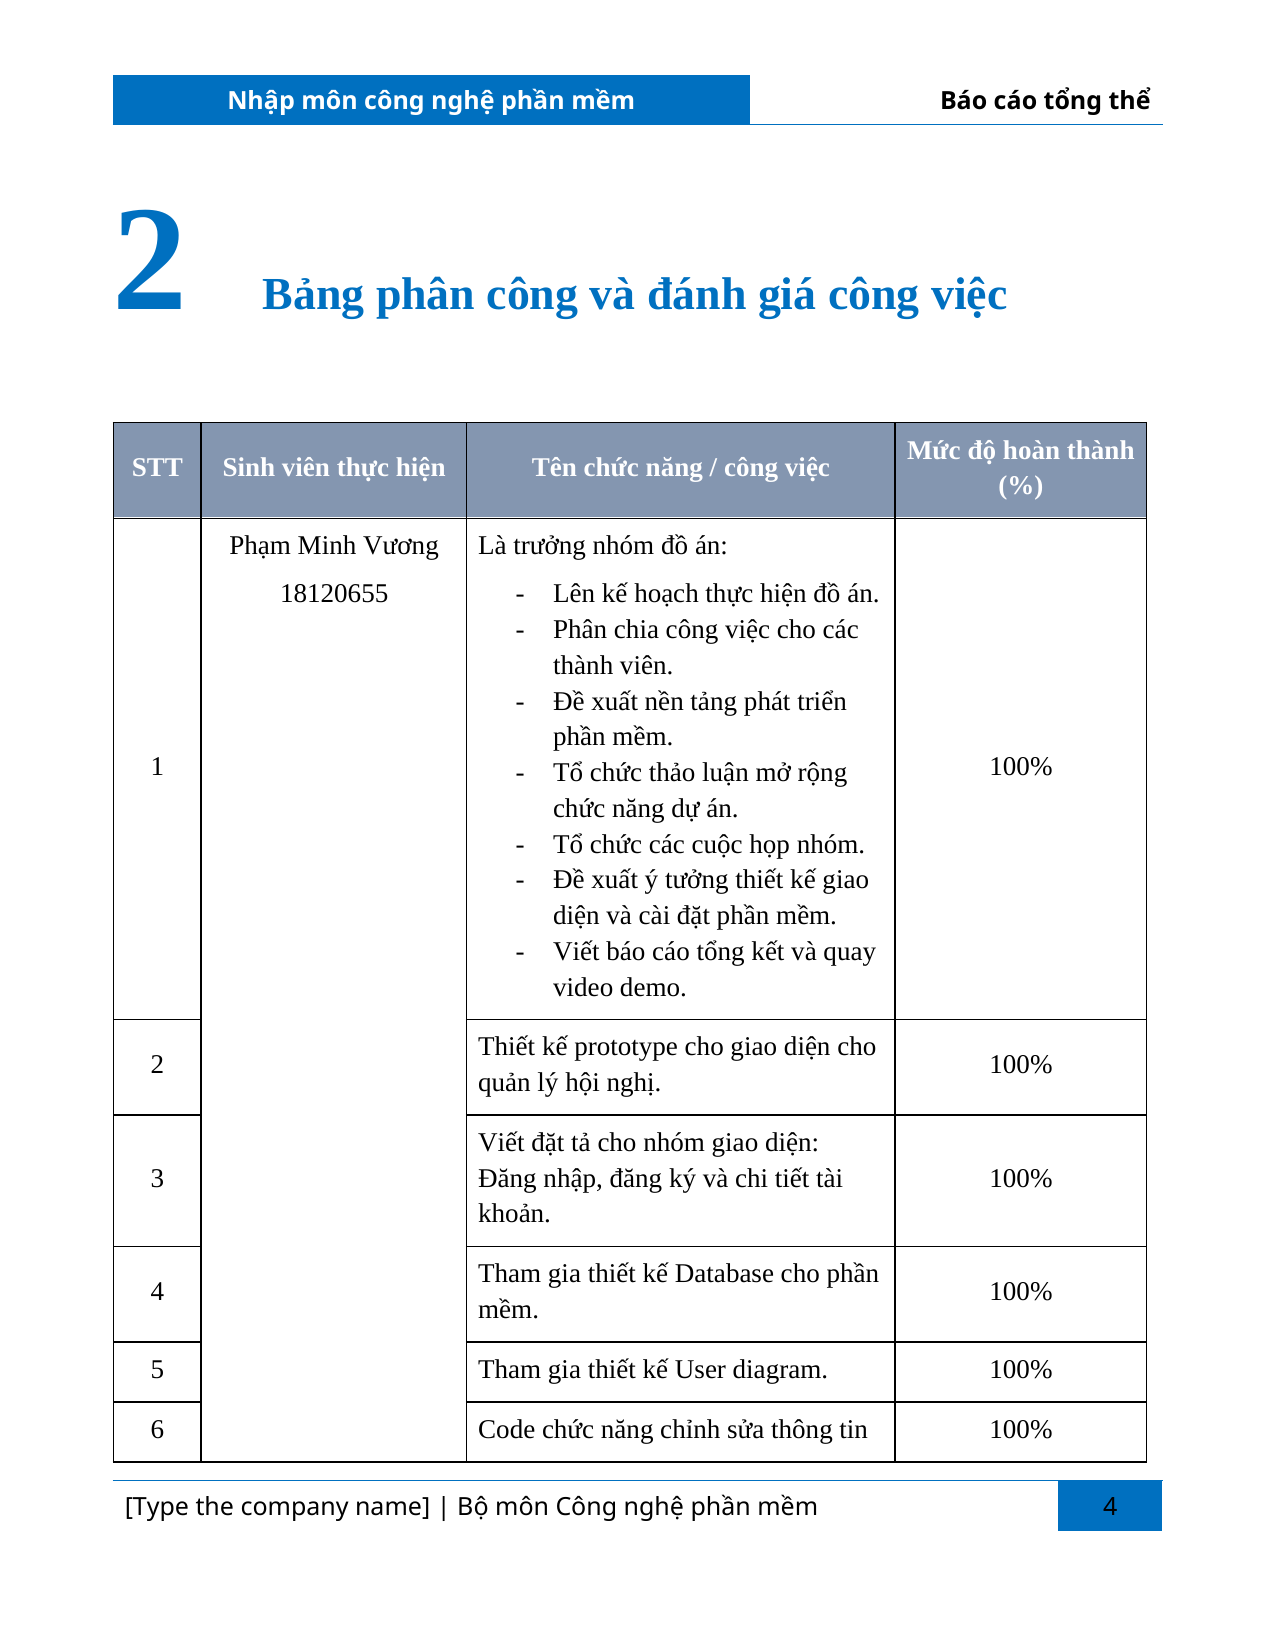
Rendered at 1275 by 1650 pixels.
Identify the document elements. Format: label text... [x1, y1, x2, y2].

table_header Mức độ hoàn thành (%) [896, 423, 1146, 517]
table_header STT [114, 423, 200, 517]
table_cell Phạm Minh Vương 18120655 [202, 519, 466, 1461]
table_cell 2 [114, 1020, 200, 1114]
table_cell 5 [114, 1343, 200, 1401]
table_cell 3 [114, 1116, 200, 1246]
table_cell 100% [896, 519, 1146, 1018]
table_cell Tham gia thiết kế Database cho phần mềm. [467, 1247, 894, 1341]
table_cell 1 [114, 519, 200, 1018]
table_header Sinh viên thực hiện [202, 423, 466, 517]
table_cell 100% [896, 1343, 1146, 1401]
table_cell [467, 1403, 894, 1461]
subtitle Bảng phân công và đánh giá công việc [112, 169, 1162, 342]
table_cell Là trưởng nhóm đồ án: Lên kế hoạch thực hiện đồ án. Phân chia công việc cho các thành viên. Đề xuất nền tảng phát triển phần mềm. Tổ chức thảo luận mở rộng chức năng dự án. Tổ chức các cuộc họp nhóm. Đề xuất ý tưởng thiết kế giao diện và cài đặt phần mềm. Viết báo cáo tổng kết và quay video demo. [467, 519, 894, 1018]
table_cell Thiết kế prototype cho giao diện cho quản lý hội nghị. [467, 1020, 894, 1114]
table_cell 100% [896, 1403, 1146, 1461]
table_cell 100% [896, 1116, 1146, 1246]
table_cell 100% [896, 1020, 1146, 1114]
table_cell 100% [896, 1247, 1146, 1341]
table_cell 6 [114, 1403, 200, 1461]
table_cell Viết đặt tả cho nhóm giao diện: Đăng nhập, đăng ký và chi tiết tài khoản. [467, 1116, 894, 1246]
table_header Tên chức năng / công việc [467, 423, 894, 517]
table_cell Tham gia thiết kế User diagram. [467, 1343, 894, 1401]
table_cell 4 [114, 1247, 200, 1341]
